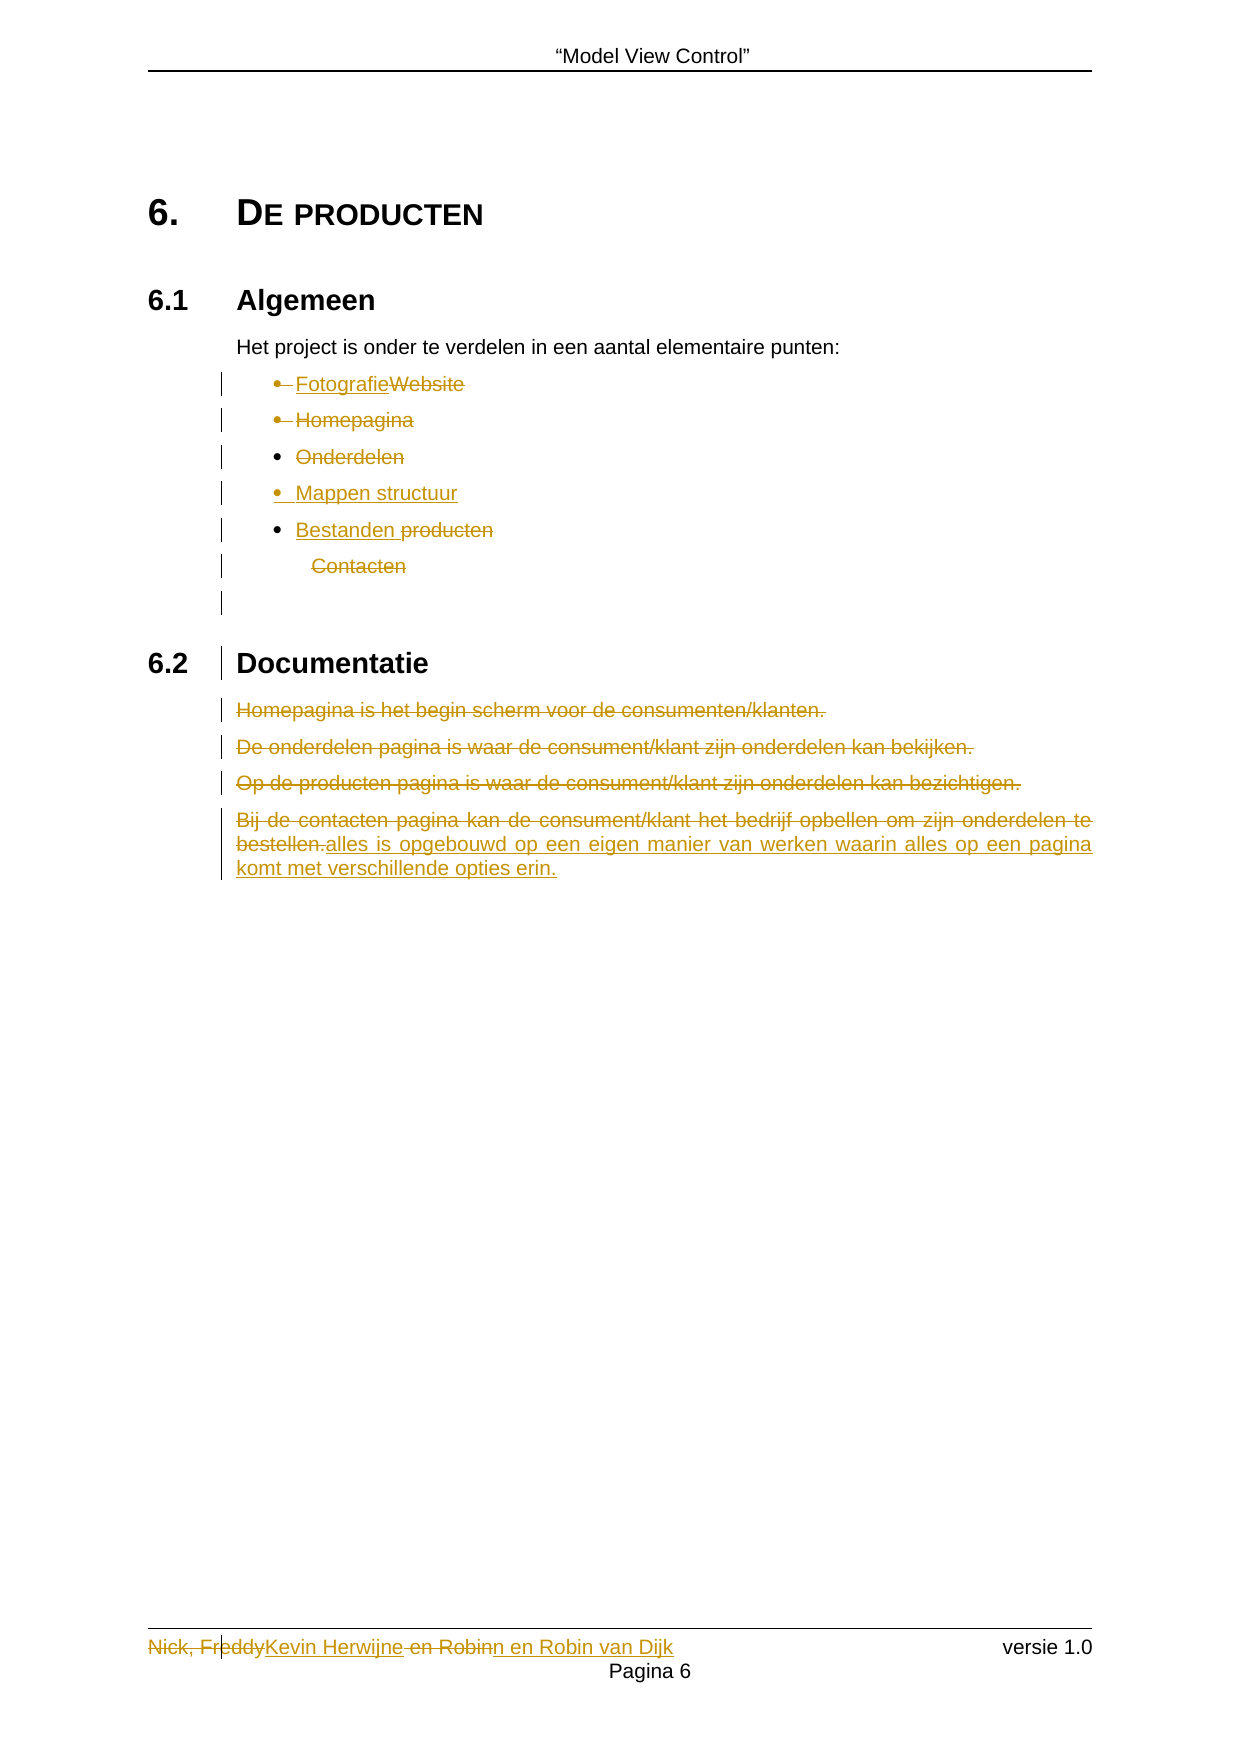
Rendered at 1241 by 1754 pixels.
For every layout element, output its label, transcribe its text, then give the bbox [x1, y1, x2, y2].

subtitle Documentatie [222, 646, 1092, 679]
text Het project is onder te verdelen in een aantal elementaire punten: [236, 335, 1092, 359]
subtitle De producten [148, 190, 1092, 233]
subtitle Documentatie [148, 646, 221, 679]
subtitle Algemeen [148, 283, 1092, 316]
